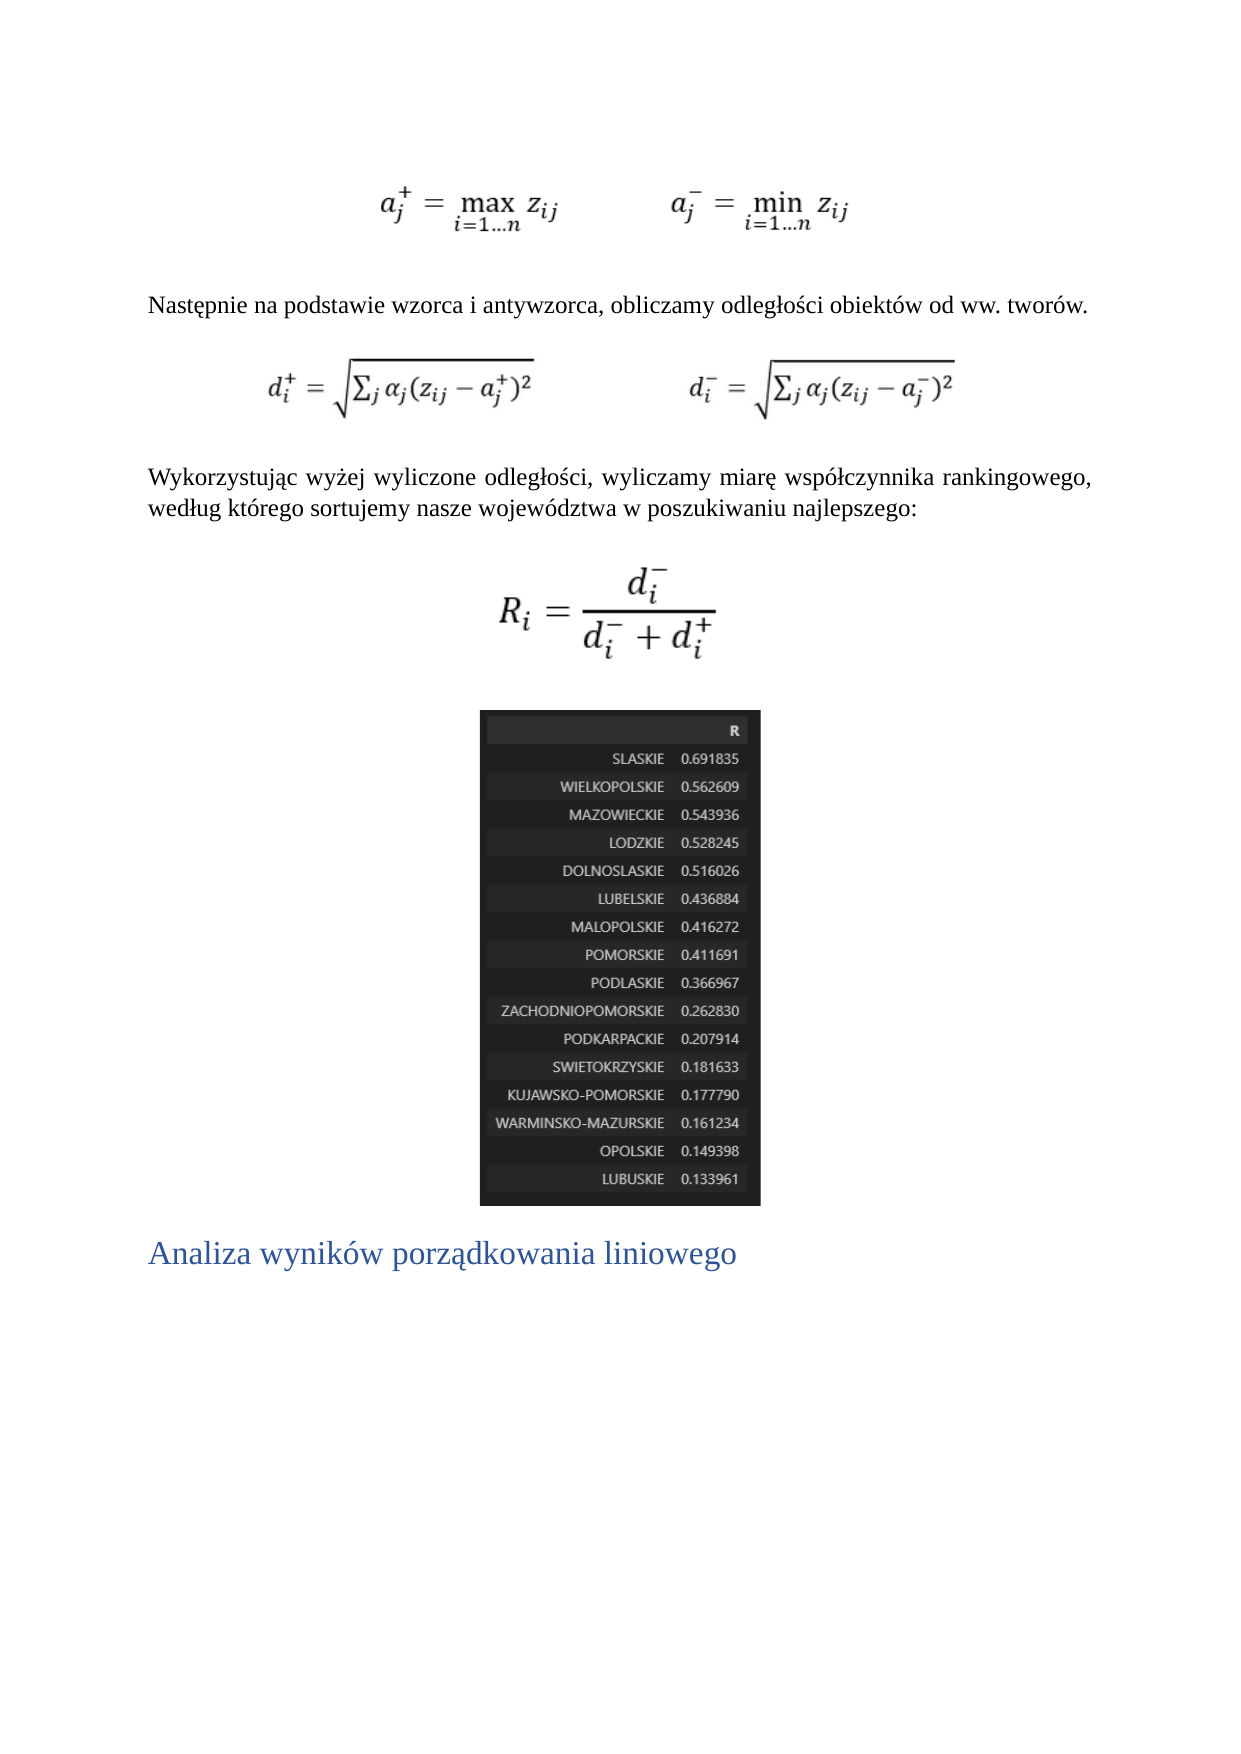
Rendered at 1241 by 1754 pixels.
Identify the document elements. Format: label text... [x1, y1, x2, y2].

picture [412, 541, 828, 692]
text Wykorzystując wyżej wyliczone odległości, wyliczamy miarę współczynnika rankingowego, według którego sortujemy nasze województwa w poszukiwaniu najlepszego: [148, 462, 1093, 522]
picture [279, 147, 962, 272]
subtitle Analiza wyników porządkowania liniowego [148, 1233, 1093, 1271]
text Następnie na podstawie wzorca i antywzorca, obliczamy odległości obiektów od ww. tworów. [148, 290, 1093, 319]
picture [230, 337, 1011, 444]
picture [479, 710, 761, 1206]
